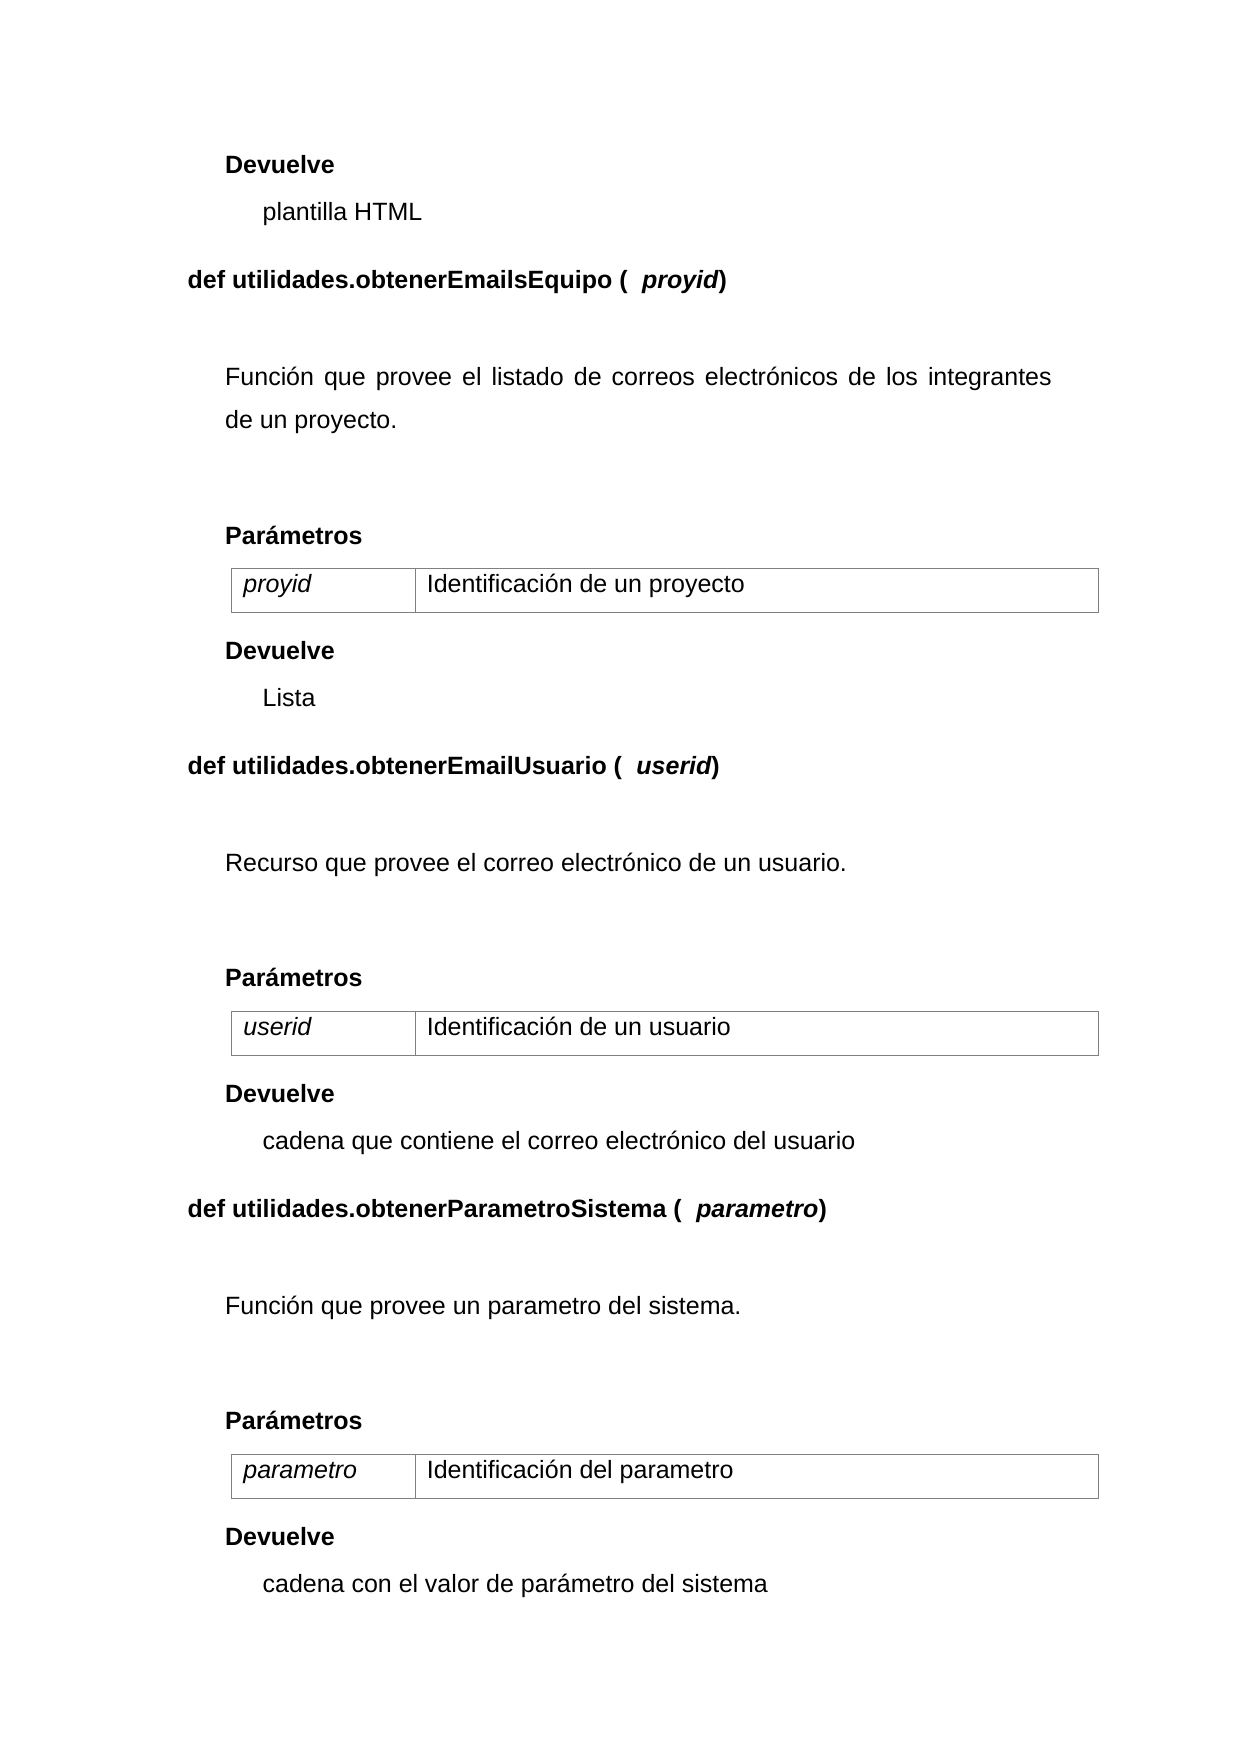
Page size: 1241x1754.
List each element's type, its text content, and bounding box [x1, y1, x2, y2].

subtitle def utilidades.obtenerParametroSistema ( parametro) [187, 1194, 1053, 1223]
list Función que provee el listado de correos electrónicos de los integrantes de un proyecto. [225, 362, 1053, 434]
table_header parametro [232, 1455, 415, 1498]
table_header Identificación del parametro [416, 1455, 1098, 1498]
subtitle Parámetros [225, 521, 1053, 549]
subtitle Devuelve [225, 1079, 1053, 1107]
subtitle Devuelve [225, 1522, 1053, 1550]
subtitle Devuelve [225, 150, 1053, 179]
text Lista [262, 683, 1053, 712]
text plantilla HTML [262, 197, 1053, 226]
subtitle Parámetros [225, 963, 1053, 992]
text cadena con el valor de parámetro del sistema [262, 1569, 1053, 1598]
list Recurso que provee el correo electrónico de un usuario. [225, 848, 1053, 877]
subtitle def utilidades.obtenerEmailsEquipo ( proyid) [187, 265, 1053, 294]
subtitle Devuelve [225, 636, 1053, 665]
subtitle def utilidades.obtenerEmailUsuario ( userid) [187, 751, 1053, 780]
text cadena que contiene el correo electrónico del usuario [262, 1126, 1053, 1155]
table_header Identificación de un proyecto [416, 569, 1098, 612]
list Función que provee un parametro del sistema. [225, 1291, 1053, 1319]
table_header userid [232, 1012, 415, 1055]
table_header proyid [232, 569, 415, 612]
subtitle Parámetros [225, 1406, 1053, 1435]
table_header Identificación de un usuario [416, 1012, 1098, 1055]
